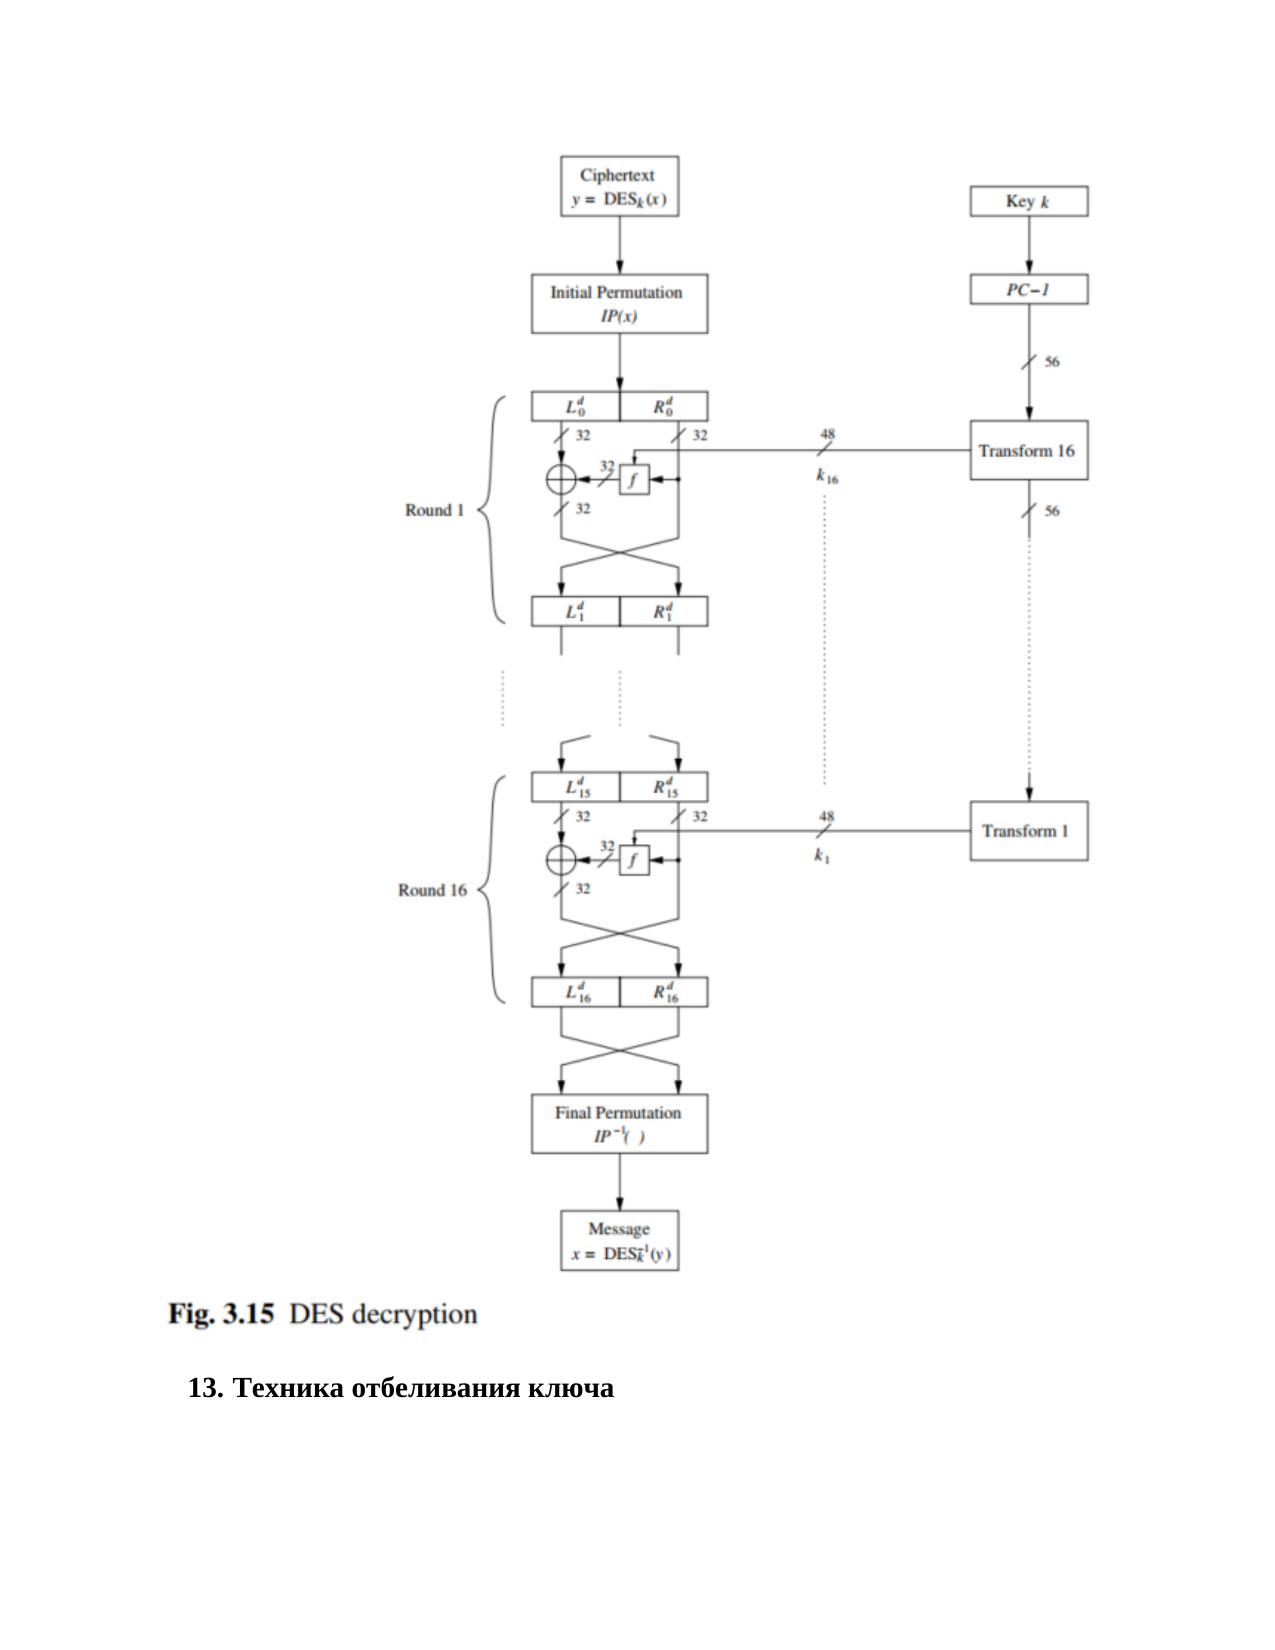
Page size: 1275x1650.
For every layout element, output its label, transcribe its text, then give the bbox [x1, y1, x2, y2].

list Техника отбеливания ключа [187, 1370, 1125, 1404]
picture [150, 150, 1125, 1332]
